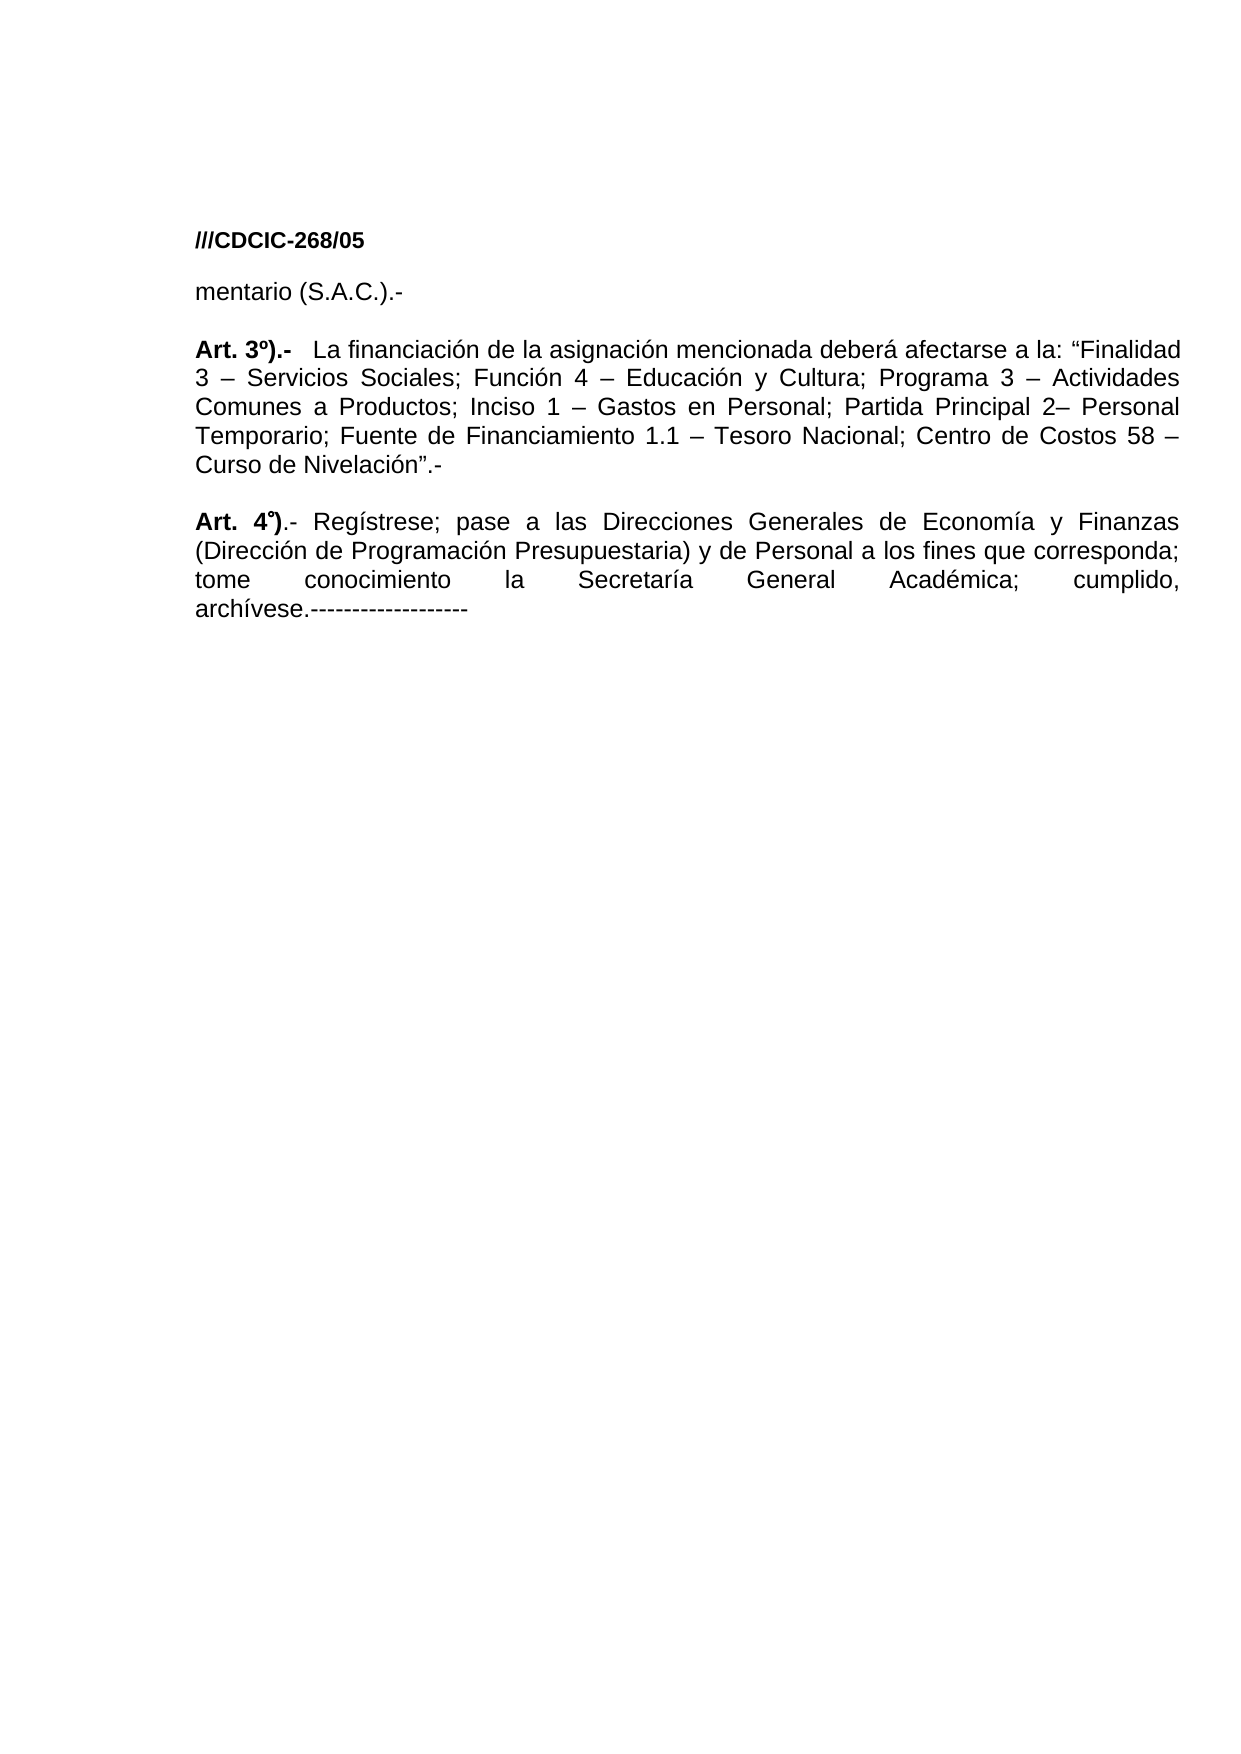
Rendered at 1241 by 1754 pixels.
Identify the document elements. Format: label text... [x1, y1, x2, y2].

text Art. 4).- Regístrese; pase a las Direcciones Generales de Economía y Finanzas (Dirección de Programación Presupuestaria) y de Personal a los fines que corresponda; tome conocimiento la Secretaría General Académica; cumplido, archívese.------------------- [195, 507, 1181, 622]
text Art. 3º).- La financiación de la asignación mencionada deberá afectarse a la: “Finalidad 3 – Servicios Sociales; Función 4 – Educación y Cultura; Programa 3 – Actividades Comunes a Productos; Inciso 1 – Gastos en Personal; Partida Principal 2– Personal Temporario; Fuente de Financiamiento 1.1 – Tesoro Nacional; Centro de Costos 58 – Curso de Nivelación”.- [195, 335, 1181, 478]
text mentario (S.A.C.).- [195, 277, 1181, 306]
subtitle ///CDCIC-268/05 [195, 227, 1181, 253]
